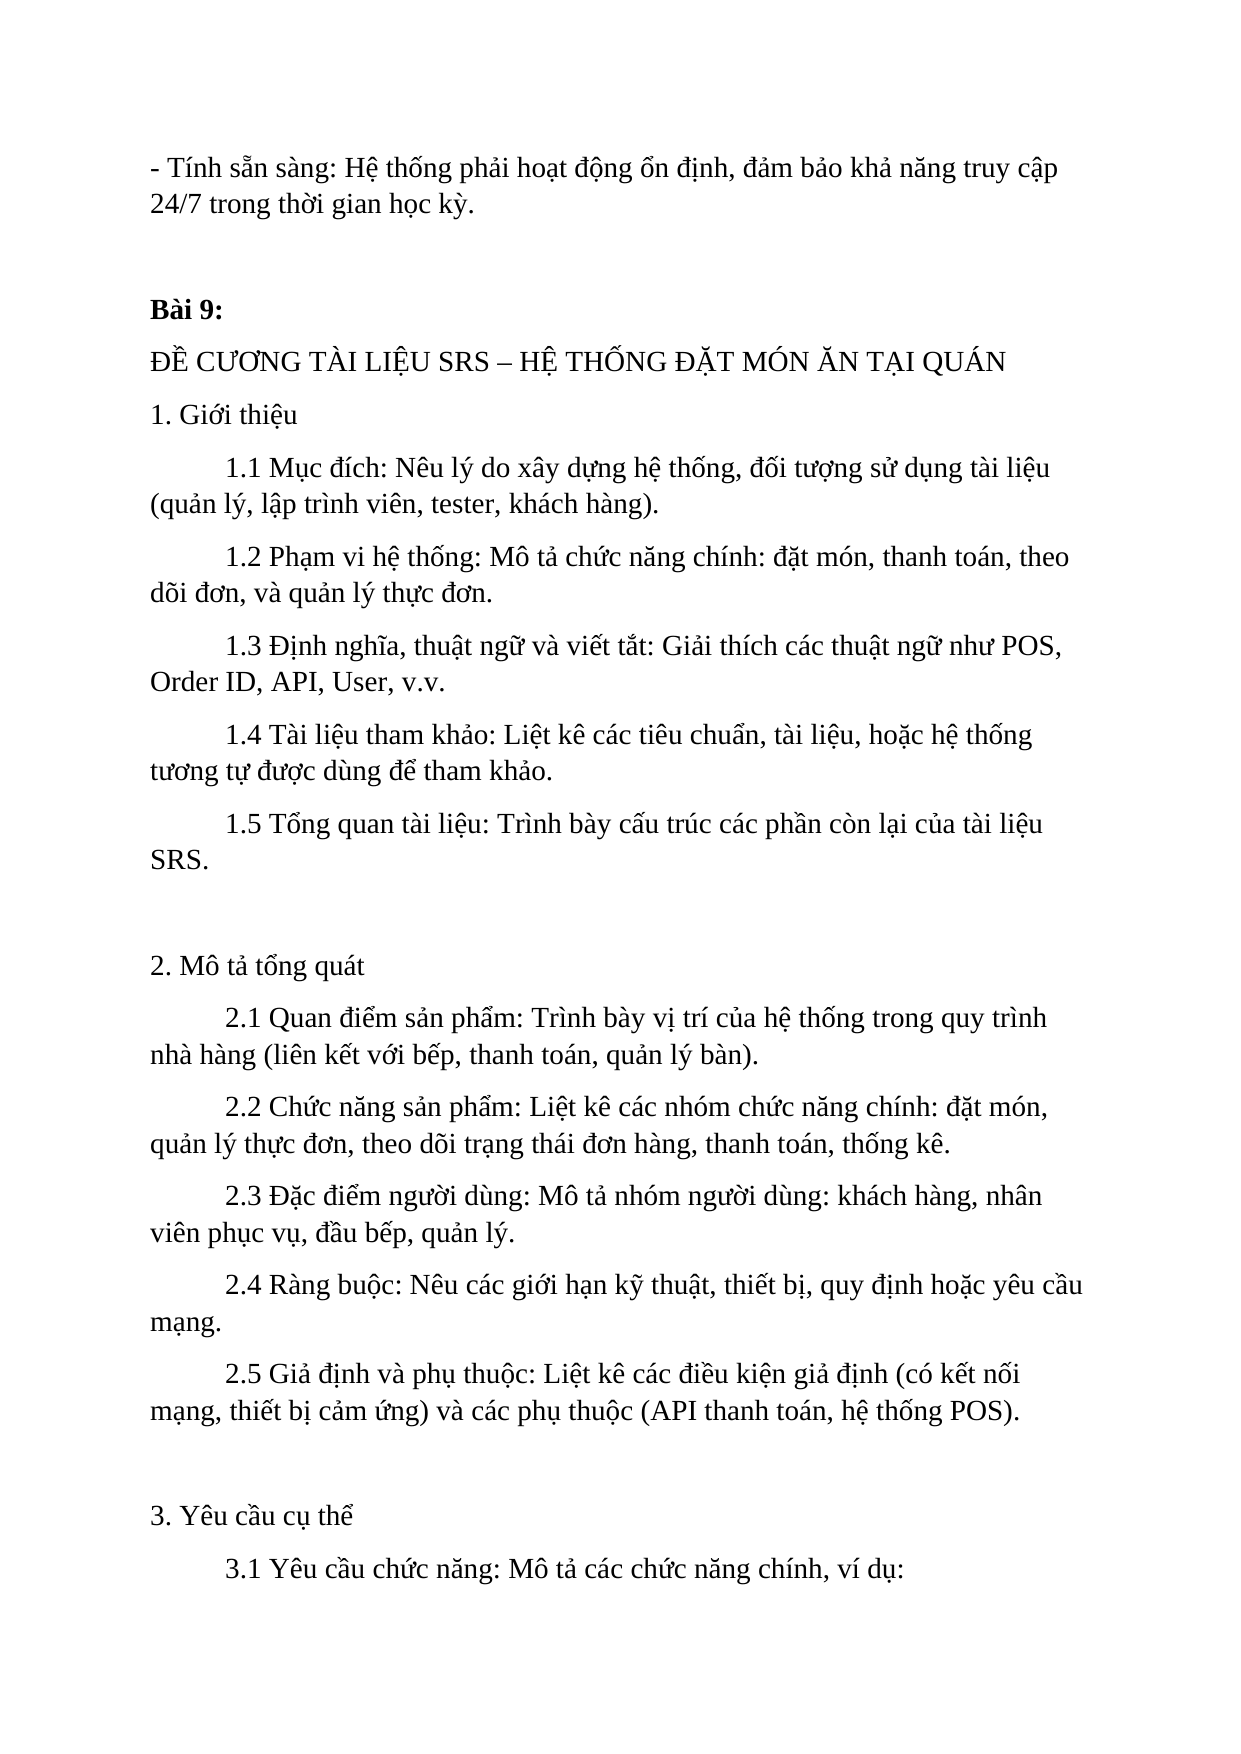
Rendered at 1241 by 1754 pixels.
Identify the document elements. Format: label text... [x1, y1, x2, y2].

text 1.1 Mục đích: Nêu lý do xây dựng hệ thống, đối tượng sử dụng tài liệu (quản lý, lập trình viên, tester, khách hàng). [150, 450, 1090, 520]
text 2.3 Đặc điểm người dùng: Mô tả nhóm người dùng: khách hàng, nhân viên phục vụ, đầu bếp, quản lý. [150, 1178, 1090, 1248]
text - Tính sẵn sàng: Hệ thống phải hoạt động ổn định, đảm bảo khả năng truy cập 24/7 trong thời gian học kỳ. [150, 150, 1090, 220]
text 1.4 Tài liệu tham khảo: Liệt kê các tiêu chuẩn, tài liệu, hoặc hệ thống tương tự được dùng để tham khảo. [150, 717, 1090, 787]
text 3.1 Yêu cầu chức năng: Mô tả các chức năng chính, ví dụ: [150, 1551, 1090, 1584]
text 3. Yêu cầu cụ thể [150, 1498, 1090, 1532]
text 1.5 Tổng quan tài liệu: Trình bày cấu trúc các phần còn lại của tài liệu SRS. [150, 806, 1090, 876]
text 2.4 Ràng buộc: Nêu các giới hạn kỹ thuật, thiết bị, quy định hoặc yêu cầu mạng. [150, 1267, 1090, 1337]
text ĐỀ CƯƠNG TÀI LIỆU SRS – HỆ THỐNG ĐẶT MÓN ĂN TẠI QUÁN [150, 344, 1090, 378]
text 1.2 Phạm vi hệ thống: Mô tả chức năng chính: đặt món, thanh toán, theo dõi đơn, và quản lý thực đơn. [150, 539, 1090, 609]
text Bài 9: [150, 292, 1090, 325]
text 2.5 Giả định và phụ thuộc: Liệt kê các điều kiện giả định (có kết nối mạng, thiết bị cảm ứng) và các phụ thuộc (API thanh toán, hệ thống POS). [150, 1356, 1090, 1426]
text 2.1 Quan điểm sản phẩm: Trình bày vị trí của hệ thống trong quy trình nhà hàng (liên kết với bếp, thanh toán, quản lý bàn). [150, 1001, 1090, 1070]
text 2.2 Chức năng sản phẩm: Liệt kê các nhóm chức năng chính: đặt món, quản lý thực đơn, theo dõi trạng thái đơn hàng, thanh toán, thống kê. [150, 1089, 1090, 1159]
text 2. Mô tả tổng quát [150, 948, 1090, 981]
text 1.3 Định nghĩa, thuật ngữ và viết tắt: Giải thích các thuật ngữ như POS, Order ID, API, User, v.v. [150, 628, 1090, 698]
text 1. Giới thiệu [150, 397, 1090, 431]
